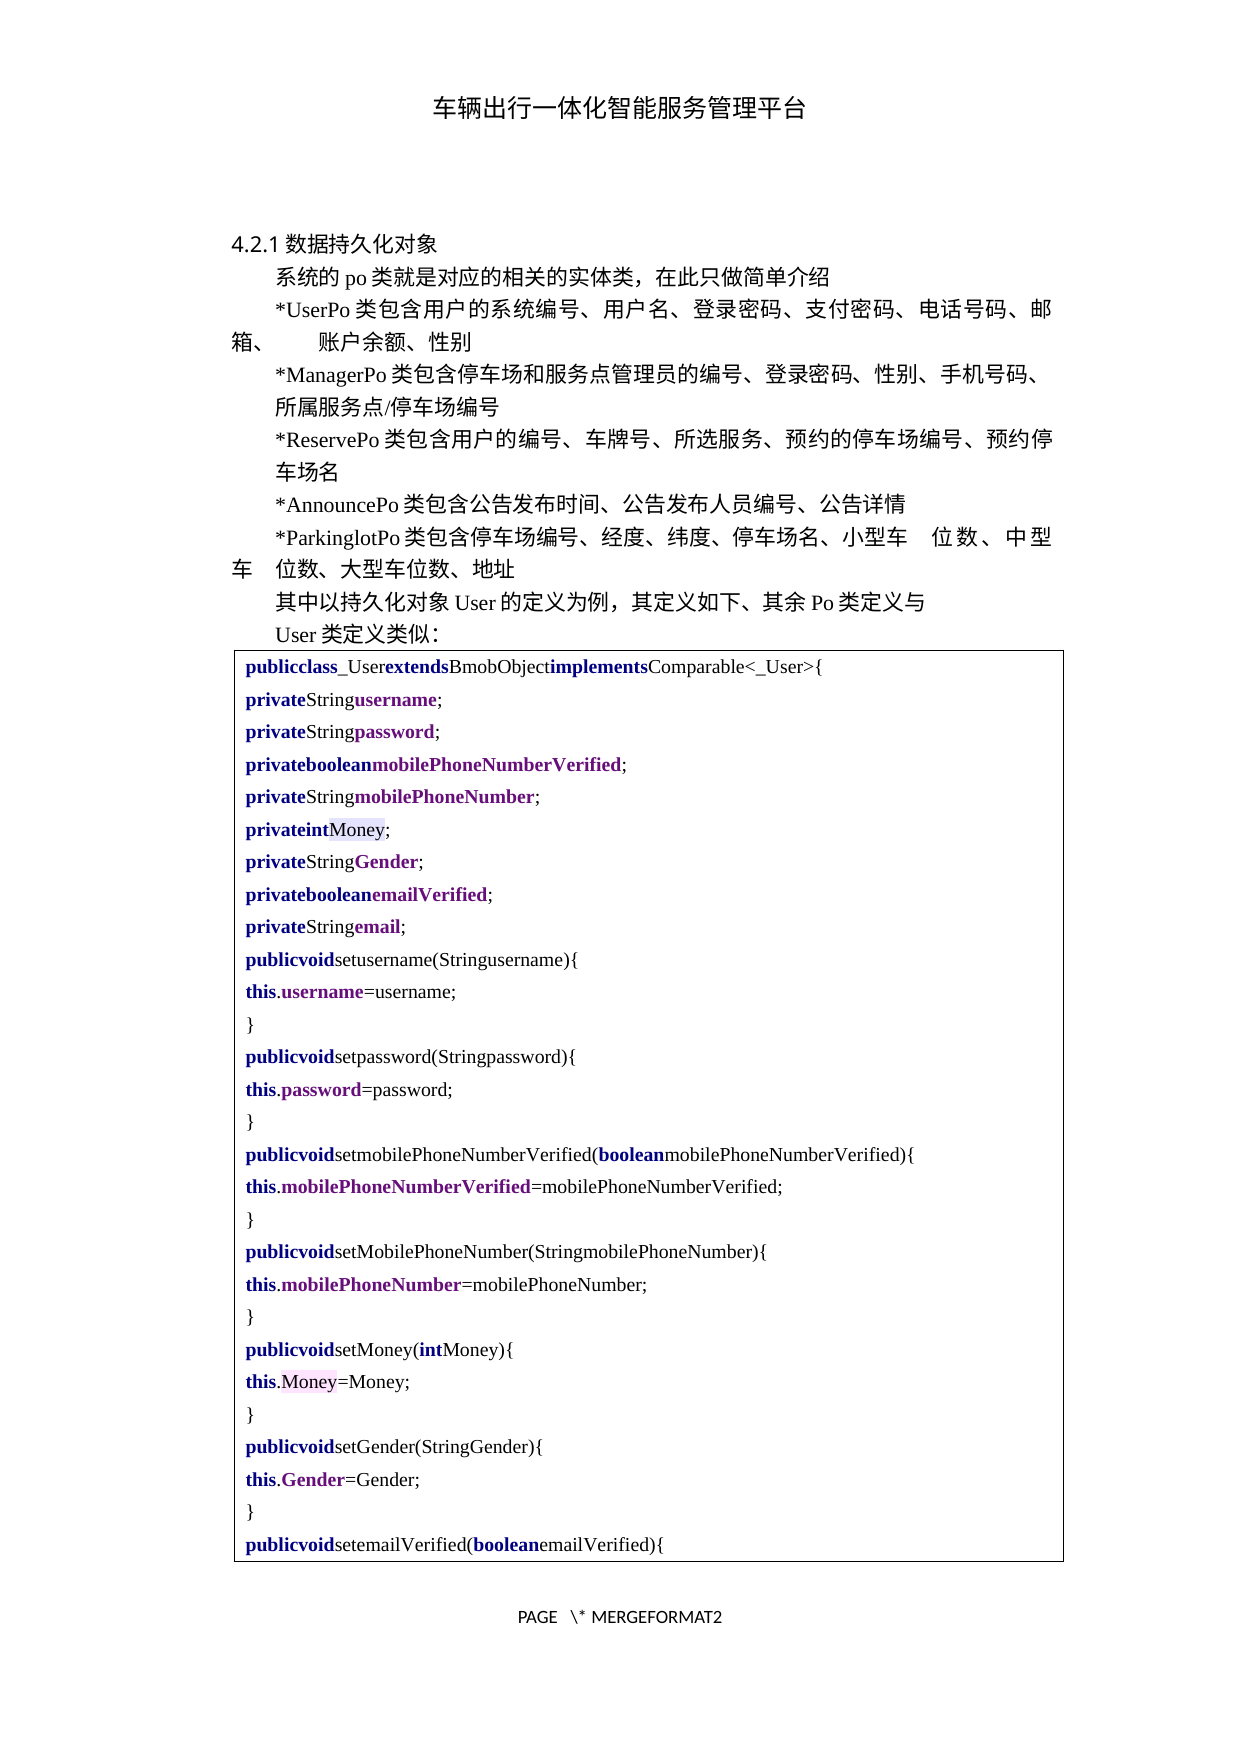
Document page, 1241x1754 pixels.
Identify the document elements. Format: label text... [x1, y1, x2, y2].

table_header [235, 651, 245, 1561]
text 4.2.1数据持久化对象 [187, 227, 1053, 259]
text *ParkinglotPo类包含停车场编号、经度、纬度、停车场名、小型车 位数、中型车 位数、大型车位数、地址 [231, 519, 1053, 584]
text *ManagerPo类包含停车场和服务点管理员的编号、登录密码、性别、手机号码、 所属服务点/停车场编号 [231, 357, 1053, 422]
text 系统的po类就是对应的相关的实体类，在此只做简单介绍 [231, 259, 1053, 292]
text *UserPo类包含用户的系统编号、用户名、登录密码、支付密码、电话号码、邮箱、 账户余额、性别 [231, 292, 1053, 357]
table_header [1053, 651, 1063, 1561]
text 其中以持久化对象User的定义为例，其定义如下、其余Po类定义与 [231, 584, 1053, 617]
text User类定义类似： [231, 617, 1053, 649]
text *ReservePo类包含用户的编号、车牌号、所选服务、预约的停车场编号、预约停 车场名 [231, 422, 1053, 487]
text *AnnouncePo类包含公告发布时间、公告发布人员编号、公告详情 [231, 487, 1053, 519]
